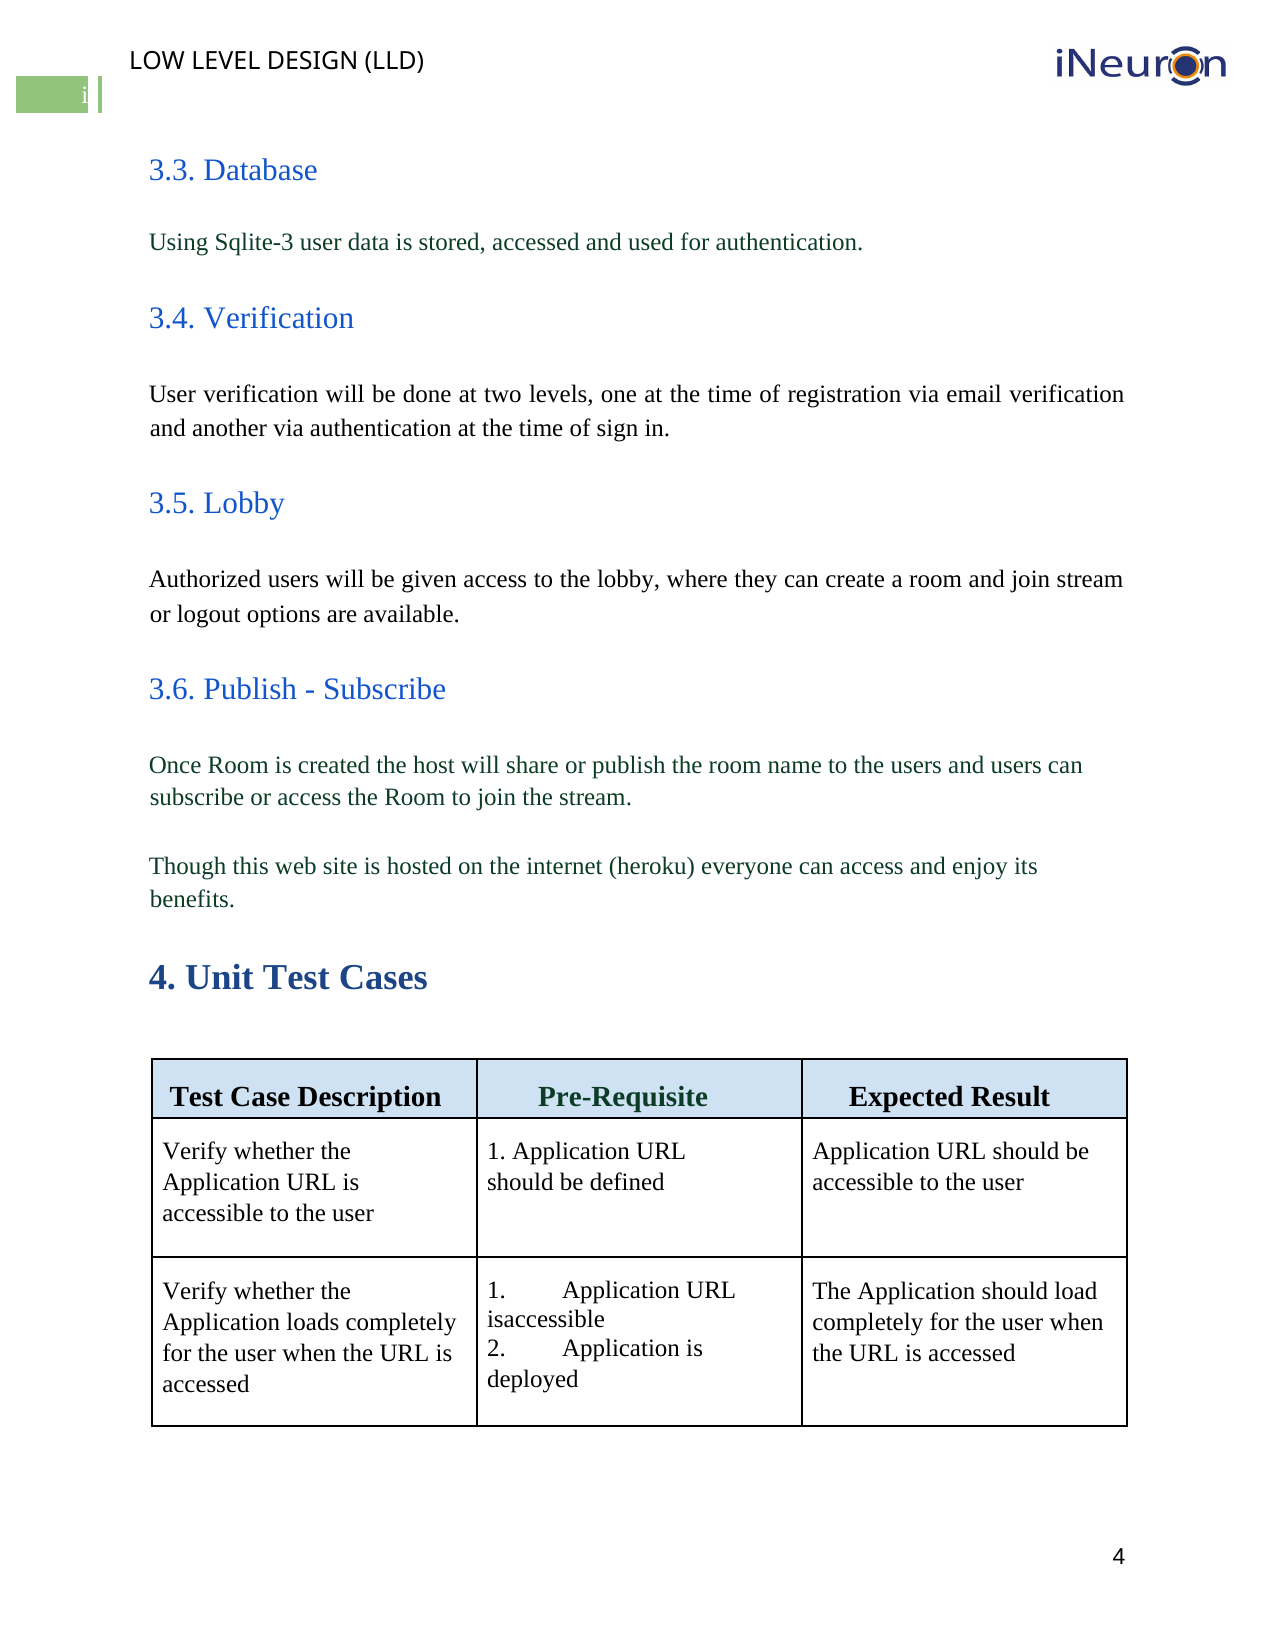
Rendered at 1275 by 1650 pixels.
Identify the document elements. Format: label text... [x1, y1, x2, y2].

subtitle 3.5. Lobby [148, 485, 1125, 521]
text Using Sqlite-3 user data is stored, accessed and used for authentication. [148, 227, 1125, 256]
text User verification will be done at two levels, one at the time of registration via email verification and another via authentication at the time of sign in. [148, 379, 1126, 442]
subtitle 3.4. Verification [148, 299, 1125, 335]
text Though this web site is hosted on the internet (heroku) everyone can access and enjoy its benefits. [148, 851, 1125, 913]
table_cell Verify whether the Application loads completely for the user when the URL is accessed [153, 1258, 476, 1425]
subtitle 4. Unit Test Cases [148, 956, 1125, 997]
table_cell The Application should load completely for the user when the URL is accessed [803, 1258, 1126, 1425]
text Authorized users will be given access to the lobby, where they can create a room and join stream or logout options are available. [148, 564, 1126, 627]
text Once Room is created the host will share or publish the room name to the users and users can subscribe or access the Room to join the stream. [148, 750, 1125, 811]
table_header Expected Result [803, 1060, 1126, 1117]
table_cell Application URL isaccessible Application is deployed [478, 1258, 801, 1425]
table_header Test Case Description [153, 1060, 476, 1117]
subtitle 3.6. Publish - Subscribe [148, 670, 1125, 706]
table_cell 1. Application URL should be defined [478, 1119, 801, 1256]
table_header Pre-Requisite [478, 1060, 801, 1117]
text 3.3. Database [148, 151, 1125, 187]
table_cell Application URL should be accessible to the user [803, 1119, 1126, 1256]
table_cell Verify whether the Application URL is accessible to the user [153, 1119, 476, 1256]
picture [1053, 43, 1229, 87]
